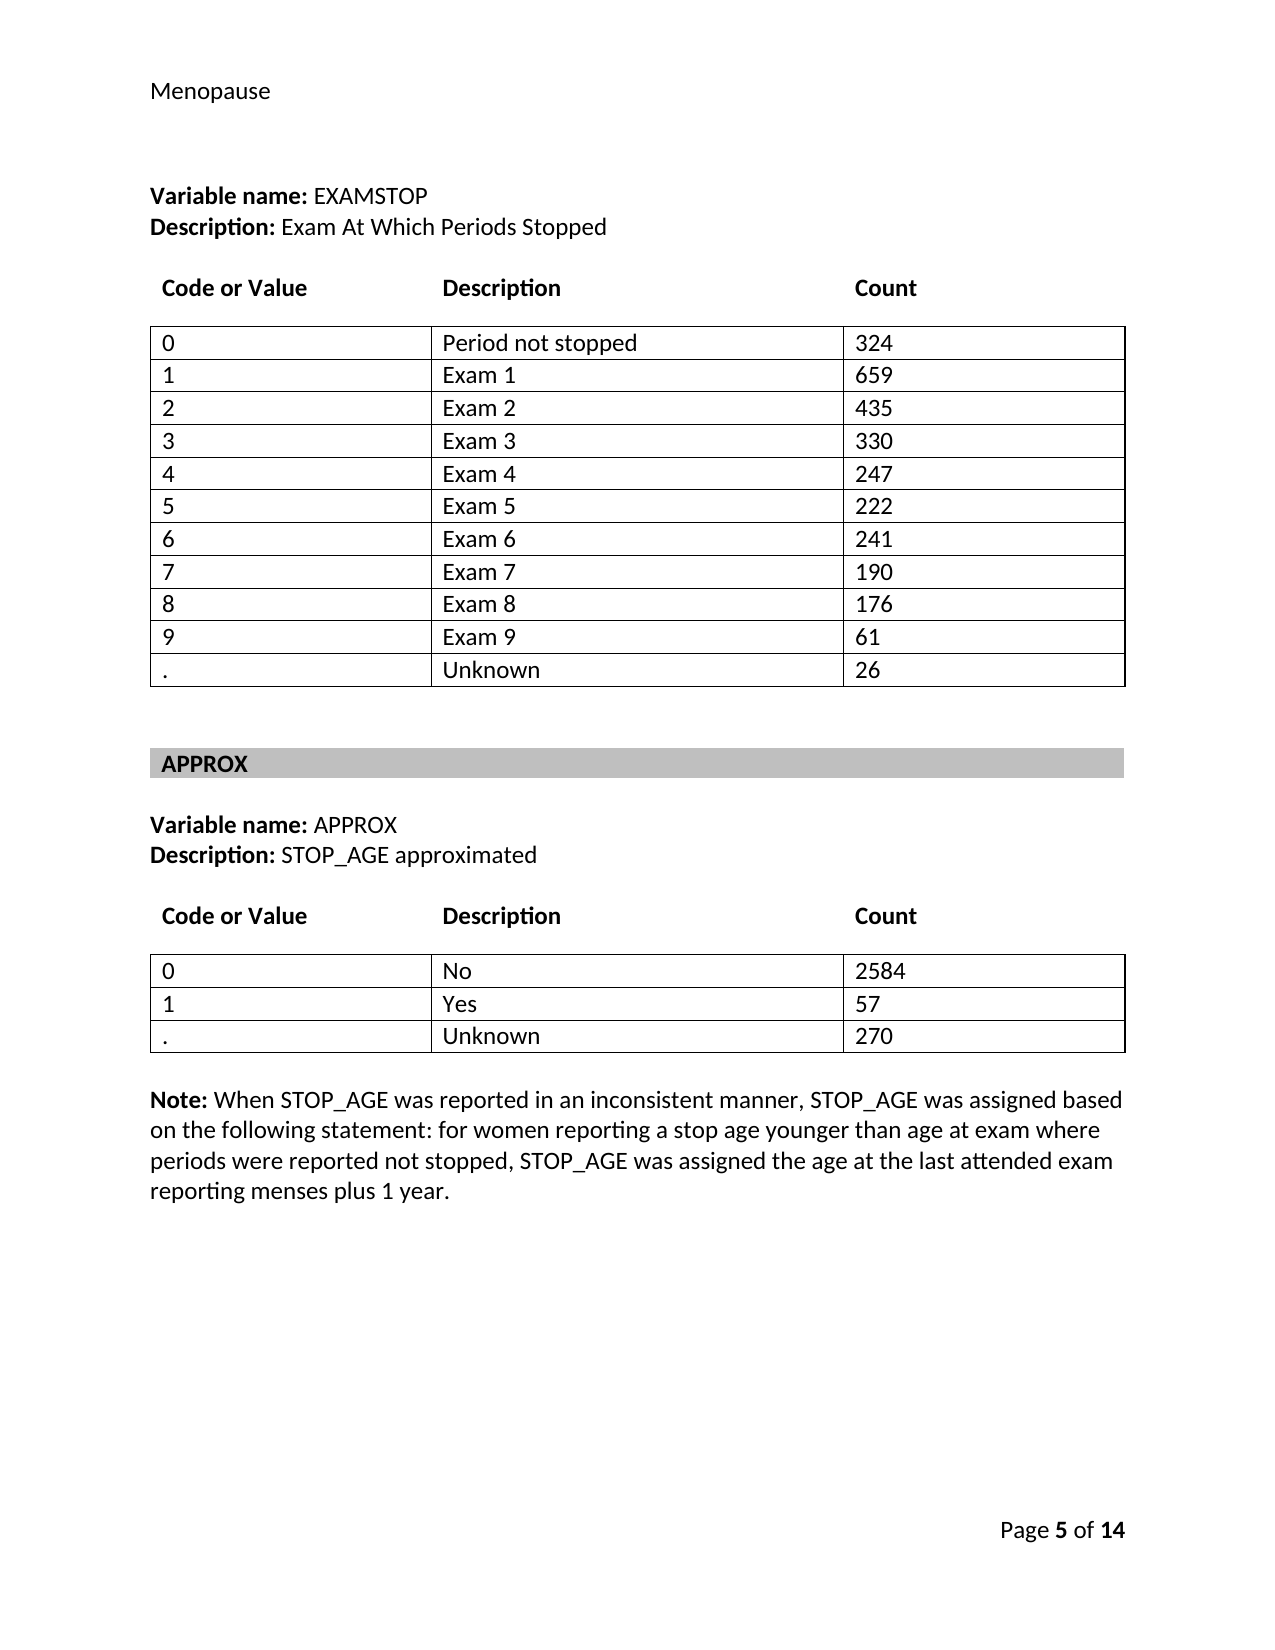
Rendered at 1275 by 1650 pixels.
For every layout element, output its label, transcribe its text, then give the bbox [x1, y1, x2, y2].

table_header Code or Value [151, 272, 431, 326]
table_cell Yes [432, 988, 843, 1019]
table_cell Exam 2 [432, 392, 843, 424]
table_cell No [432, 955, 843, 987]
table_cell 176 [844, 589, 1124, 620]
table_header Count [844, 900, 1125, 954]
table_cell 1 [151, 988, 431, 1019]
table_cell 7 [151, 556, 431, 587]
table_cell 2584 [844, 955, 1124, 987]
table_cell 241 [844, 523, 1124, 555]
table_cell 659 [844, 360, 1124, 391]
table_cell 247 [844, 458, 1124, 489]
table_cell Unknown [432, 654, 843, 686]
text Description: Exam At Which Periods Stopped [150, 211, 1125, 242]
table_cell 0 [151, 955, 431, 987]
table_cell 222 [844, 490, 1124, 522]
table_cell Exam 9 [432, 621, 843, 653]
text Variable name: EXAMSTOP [150, 181, 1125, 211]
table_cell 1 [151, 360, 431, 391]
table_cell 270 [844, 1021, 1124, 1052]
table_cell 26 [844, 654, 1124, 686]
table_cell 3 [151, 425, 431, 457]
table_cell Exam 3 [432, 425, 843, 457]
table_cell 6 [151, 523, 431, 555]
table_cell . [151, 654, 431, 686]
table_cell Exam 8 [432, 589, 843, 620]
table_cell Exam 5 [432, 490, 843, 522]
table_header Count [844, 272, 1125, 326]
table_cell Unknown [432, 1021, 843, 1052]
table_cell . [151, 1021, 431, 1052]
table_cell Exam 1 [432, 360, 843, 391]
text Variable name: APPROX [150, 809, 1125, 839]
table_cell 330 [844, 425, 1124, 457]
table_cell 8 [151, 589, 431, 620]
table_cell 435 [844, 392, 1124, 424]
table_cell 9 [151, 621, 431, 653]
text Note: When STOP_AGE was reported in an inconsistent manner, STOP_AGE was assigned based on the following statement: for women reporting a stop age younger than age at exam where periods were reported not stopped, STOP_AGE was assigned the age at the last attended exam reporting menses plus 1 year. [150, 1084, 1125, 1206]
table_cell Period not stopped [432, 327, 843, 358]
table_cell 0 [151, 327, 431, 358]
table_cell 5 [151, 490, 431, 522]
table_cell Exam 6 [432, 523, 843, 555]
table_cell 4 [151, 458, 431, 489]
table_cell 324 [844, 327, 1124, 358]
table_cell Exam 7 [432, 556, 843, 587]
text Description: STOP_AGE approximated [150, 839, 1125, 870]
table_header APPROX [150, 748, 1124, 778]
table_cell 57 [844, 988, 1124, 1019]
table_header Description [431, 272, 844, 326]
table_cell 2 [151, 392, 431, 424]
table_header Description [431, 900, 844, 954]
table_cell 61 [844, 621, 1124, 653]
table_cell Exam 4 [432, 458, 843, 489]
table_header Code or Value [151, 900, 431, 954]
table_cell 190 [844, 556, 1124, 587]
